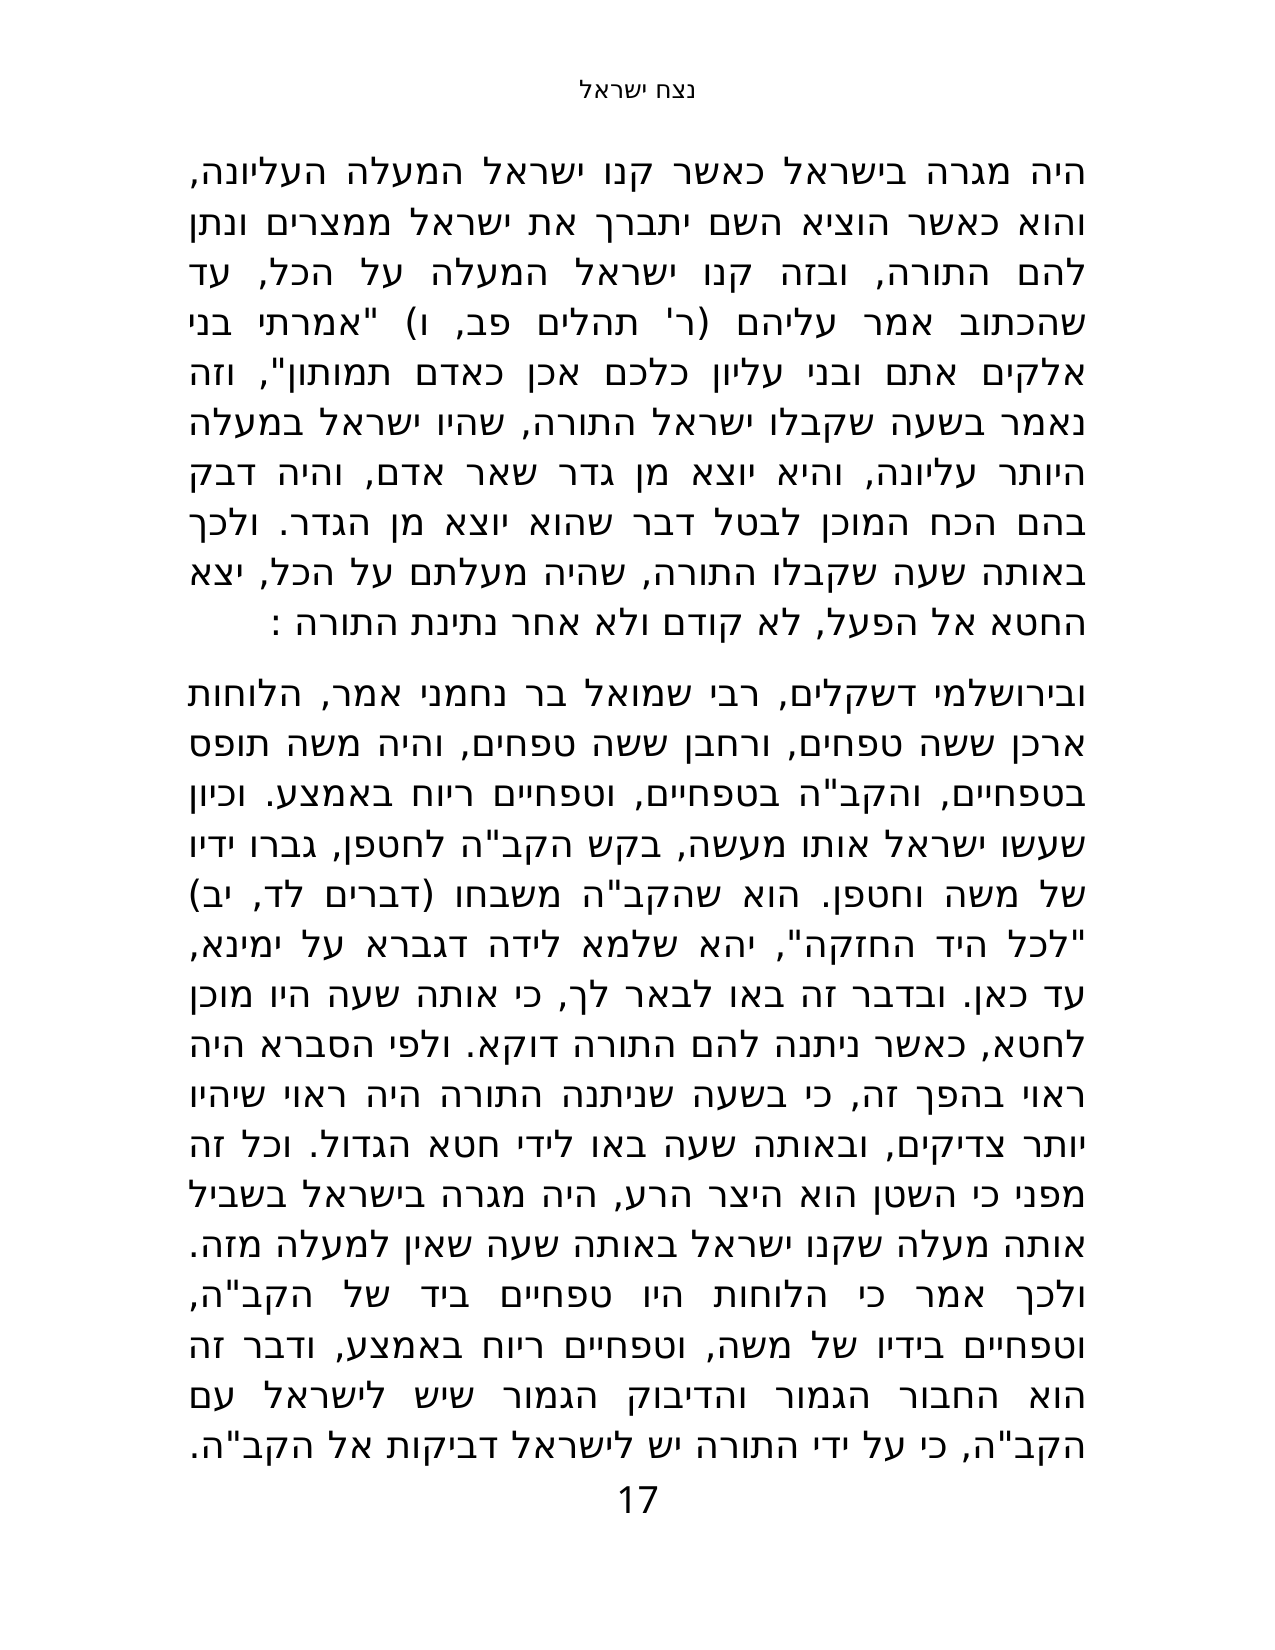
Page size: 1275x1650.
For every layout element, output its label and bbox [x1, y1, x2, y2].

text [187, 672, 1087, 1467]
text [187, 150, 1087, 644]
